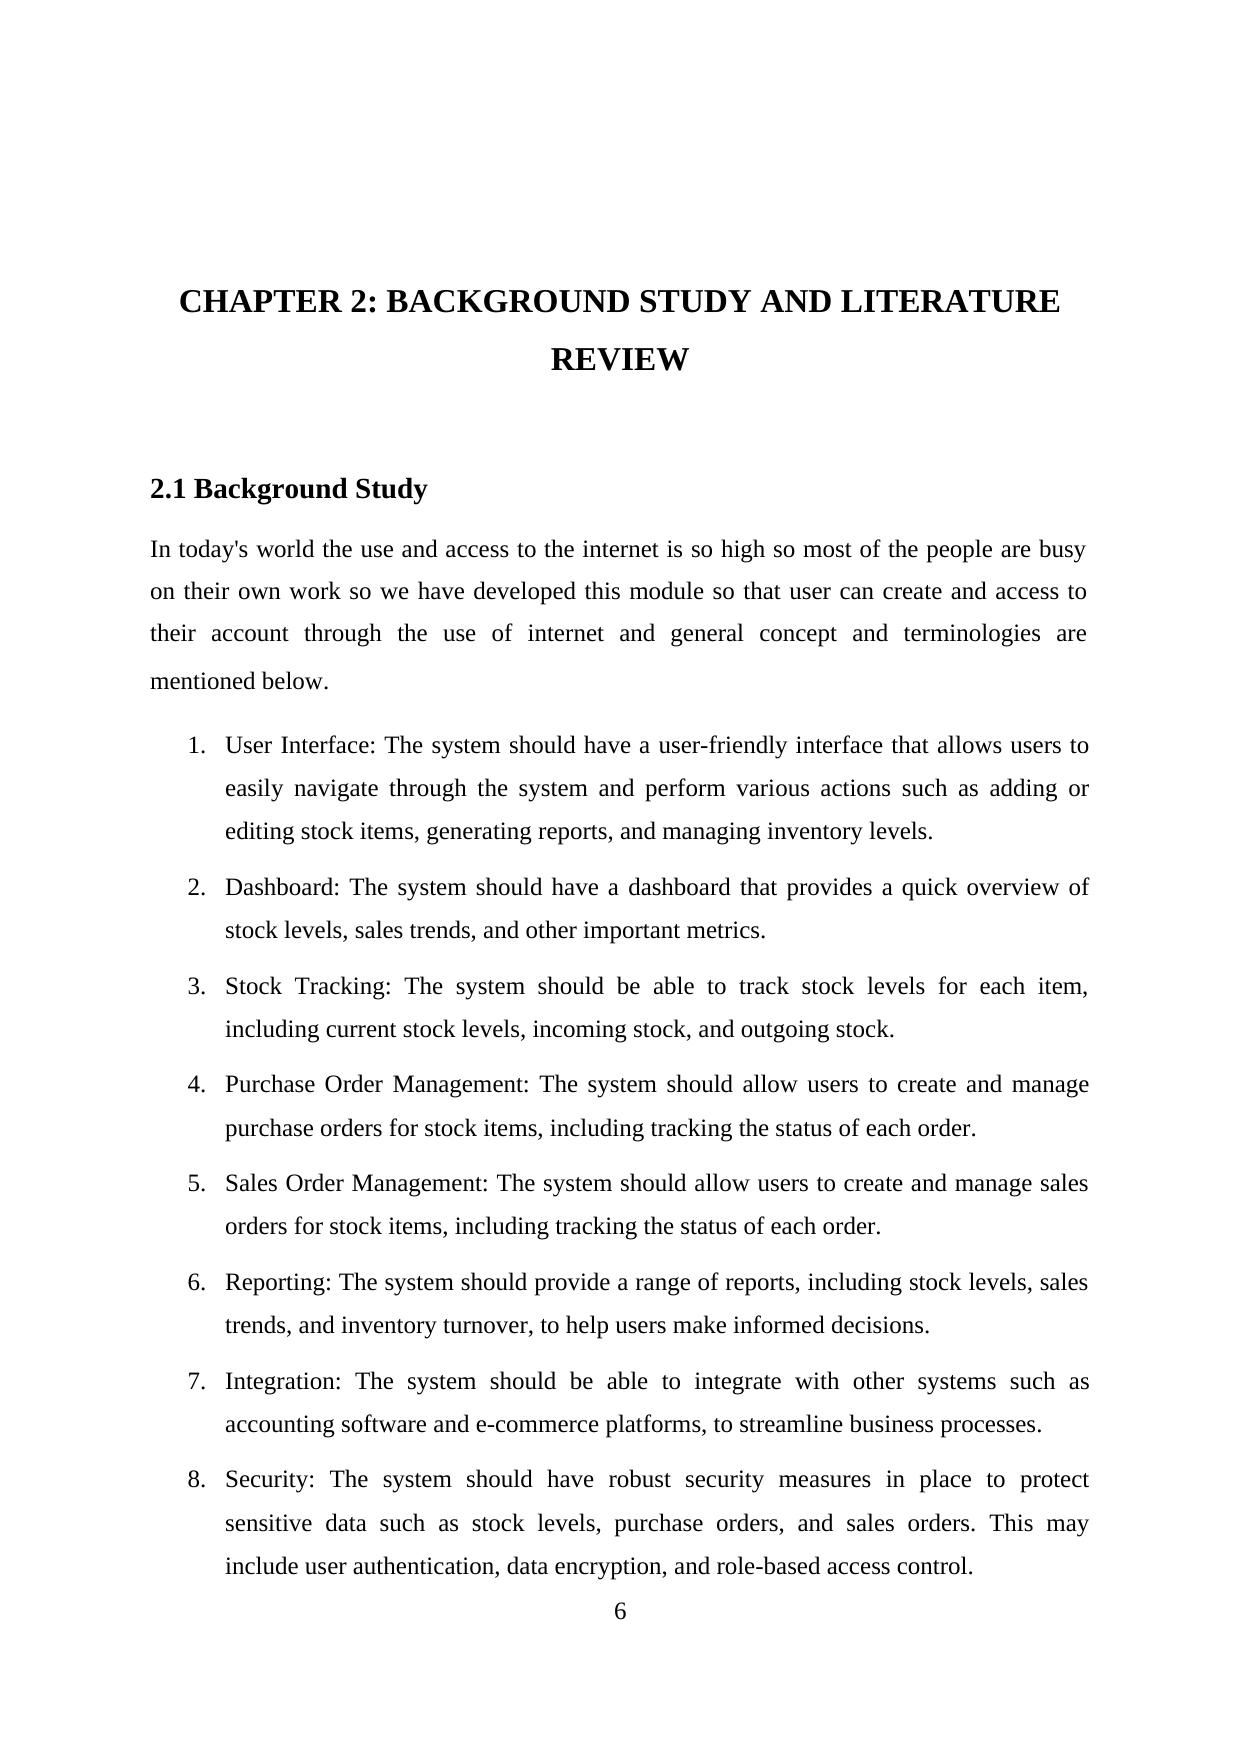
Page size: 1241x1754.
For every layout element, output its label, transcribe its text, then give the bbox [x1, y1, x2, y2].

list Stock Tracking: The system should be able to track stock levels for each item, including current stock levels, incoming stock, and outgoing stock. [187, 971, 1090, 1043]
text In today's world the use and access to the internet is so high so most of the people are busy on their own work so we have developed this module so that user can create and access to their account through the use of internet and general concept and terminologies are mentioned below. [150, 534, 1089, 697]
list Sales Order Management: The system should allow users to create and manage sales orders for stock items, including tracking the status of each order. [187, 1168, 1090, 1240]
list Integration: The system should be able to integrate with other systems such as accounting software and e-commerce platforms, to streamline business processes. [187, 1366, 1090, 1438]
list Dashboard: The system should have a dashboard that provides a quick overview of stock levels, sales trends, and other important metrics. [187, 872, 1090, 944]
subtitle CHAPTER 2: BACKGROUND STUDY AND LITERATURE REVIEW [150, 281, 1090, 377]
subtitle 2.1 Background Study [150, 472, 1090, 505]
list User Interface: The system should have a user-friendly interface that allows users to easily navigate through the system and perform various actions such as adding or editing stock items, generating reports, and managing inventory levels. [187, 730, 1090, 845]
list Purchase Order Management: The system should allow users to create and manage purchase orders for stock items, including tracking the status of each order. [187, 1069, 1090, 1141]
list Reporting: The system should provide a range of reports, including stock levels, sales trends, and inventory turnover, to help users make informed decisions. [187, 1267, 1090, 1339]
